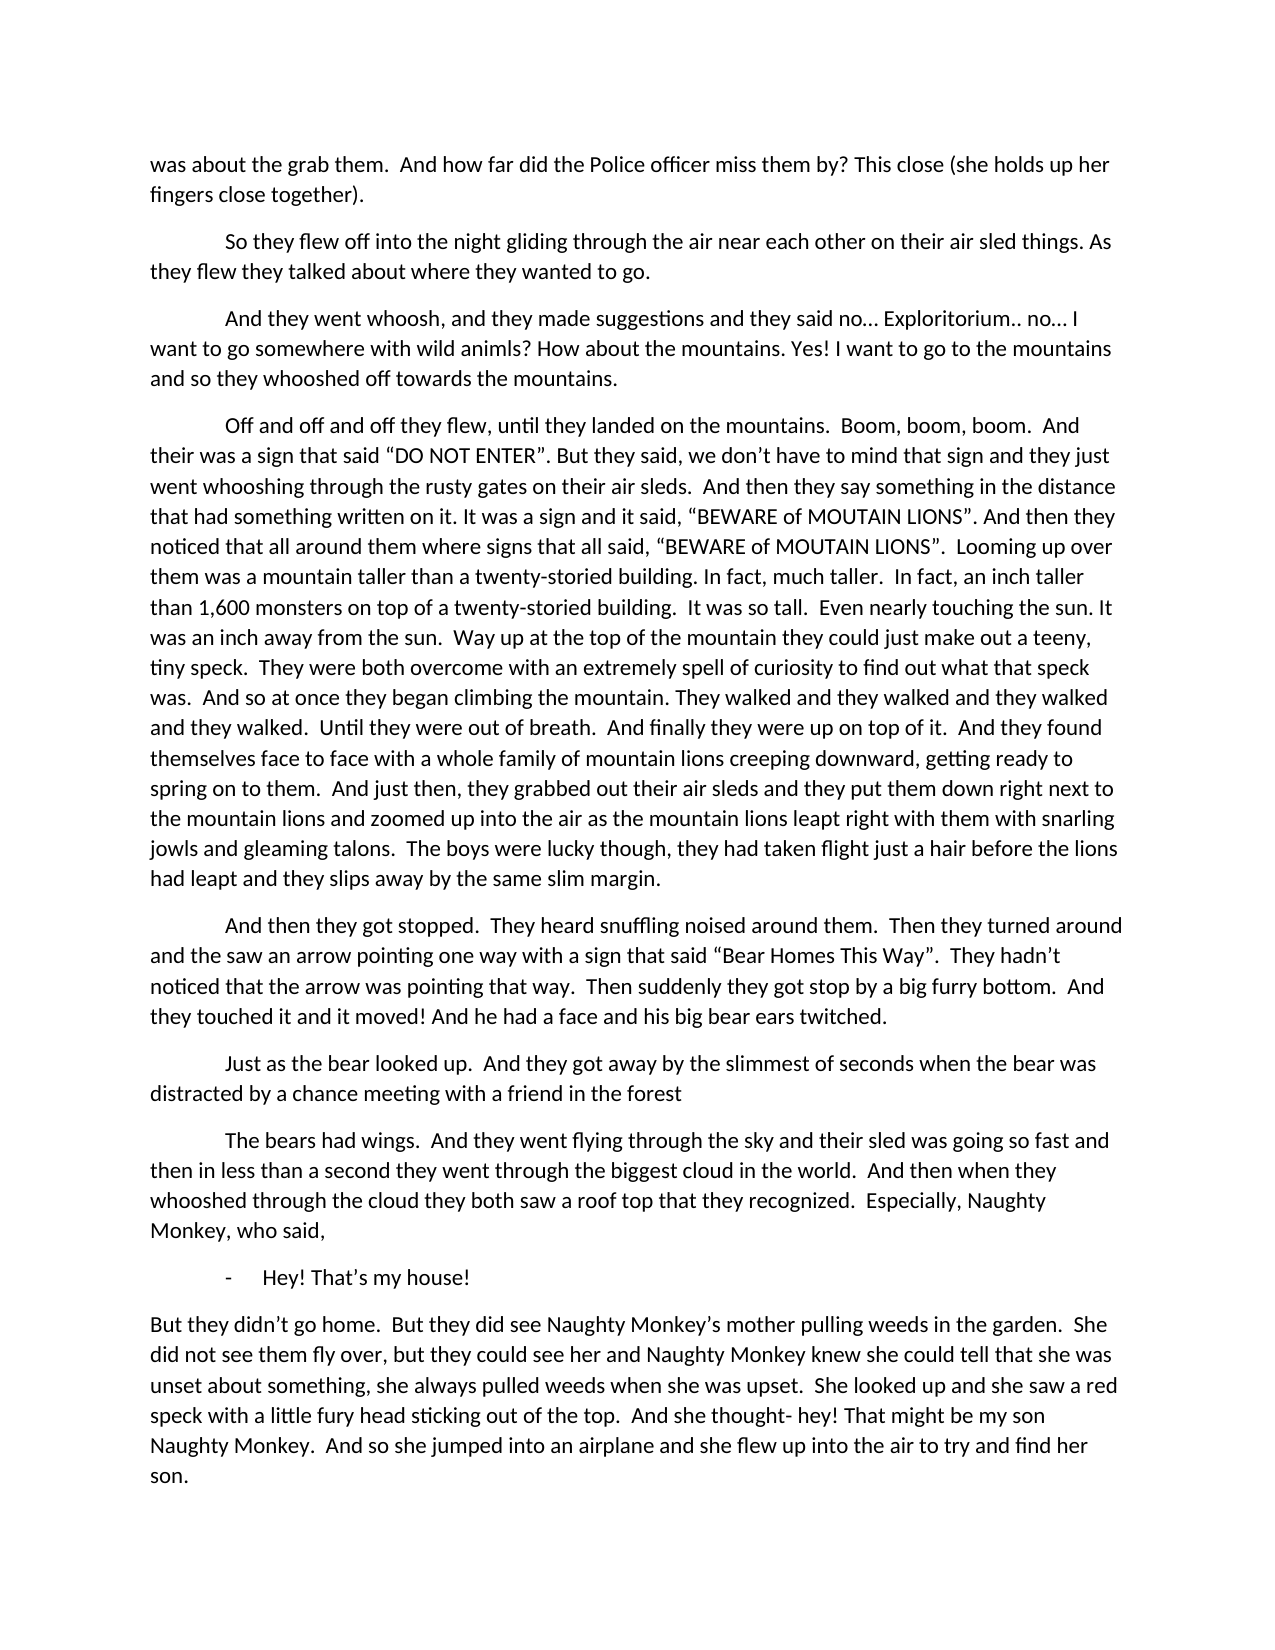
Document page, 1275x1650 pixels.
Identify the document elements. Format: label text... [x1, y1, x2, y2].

text And then they got stopped. They heard snuffling noised around them. Then they turned around and the saw an arrow pointing one way with a sign that said “Bear Homes This Way”. They hadn’t noticed that the arrow was pointing that way. Then suddenly they got stop by a big furry bottom. And they touched it and it moved! And he had a face and his big bear ears twitched. [150, 911, 1125, 1030]
text And they went whoosh, and they made suggestions and they said no… Exploritorium.. no… I want to go somewhere with wild animls? How about the mountains. Yes! I want to go to the mountains and so they whooshed off towards the mountains. [150, 304, 1125, 393]
text Off and off and off they flew, until they landed on the mountains. Boom, boom, boom. And their was a sign that said “DO NOT ENTER”. But they said, we don’t have to mind that sign and they just went whooshing through the rusty gates on their air sleds. And then they say something in the distance that had something written on it. It was a sign and it said, “BEWARE of MOUTAIN LIONS”. And then they noticed that all around them where signs that all said, “BEWARE of MOUTAIN LIONS”. Looming up over them was a mountain taller than a twenty-storied building. In fact, much taller. In fact, an inch taller than 1,600 monsters on top of a twenty-storied building. It was so tall. Even nearly touching the sun. It was an inch away from the sun. Way up at the top of the mountain they could just make out a teeny, tiny speck. They were both overcome with an extremely spell of curiosity to find out what that speck was. And so at once they began climbing the mountain. They walked and they walked and they walked and they walked. Until they were out of breath. And finally they were up on top of it. And they found themselves face to face with a whole family of mountain lions creeping downward, getting ready to spring on to them. And just then, they grabbed out their air sleds and they put them down right next to the mountain lions and zoomed up into the air as the mountain lions leapt right with them with snarling jowls and gleaming talons. The boys were lucky though, they had taken flight just a hair before the lions had leapt and they slips away by the same slim margin. [150, 411, 1125, 893]
list Hey! That’s my house! [225, 1263, 1125, 1292]
text The bears had wings. And they went flying through the sky and their sled was going so fast and then in less than a second they went through the biggest cloud in the world. And then when they whooshed through the cloud they both saw a roof top that they recognized. Especially, Naughty Monkey, who said, [150, 1126, 1125, 1245]
text Just as the bear looked up. And they got away by the slimmest of seconds when the bear was distracted by a chance meeting with a friend in the forest [150, 1049, 1125, 1107]
text But they didn’t go home. But they did see Naughty Monkey’s mother pulling weeds in the garden. She did not see them fly over, but they could see her and Naughty Monkey knew she could tell that she was unset about something, she always pulled weeds when she was upset. She looked up and she saw a red speck with a little fury head sticking out of the top. And she thought- hey! That might be my son Naughty Monkey. And so she jumped into an airplane and she flew up into the air to try and find her son. [150, 1310, 1125, 1489]
text So they flew off into the night gliding through the air near each other on their air sled things. As they flew they talked about where they wanted to go. [150, 227, 1125, 285]
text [150, 150, 1125, 208]
